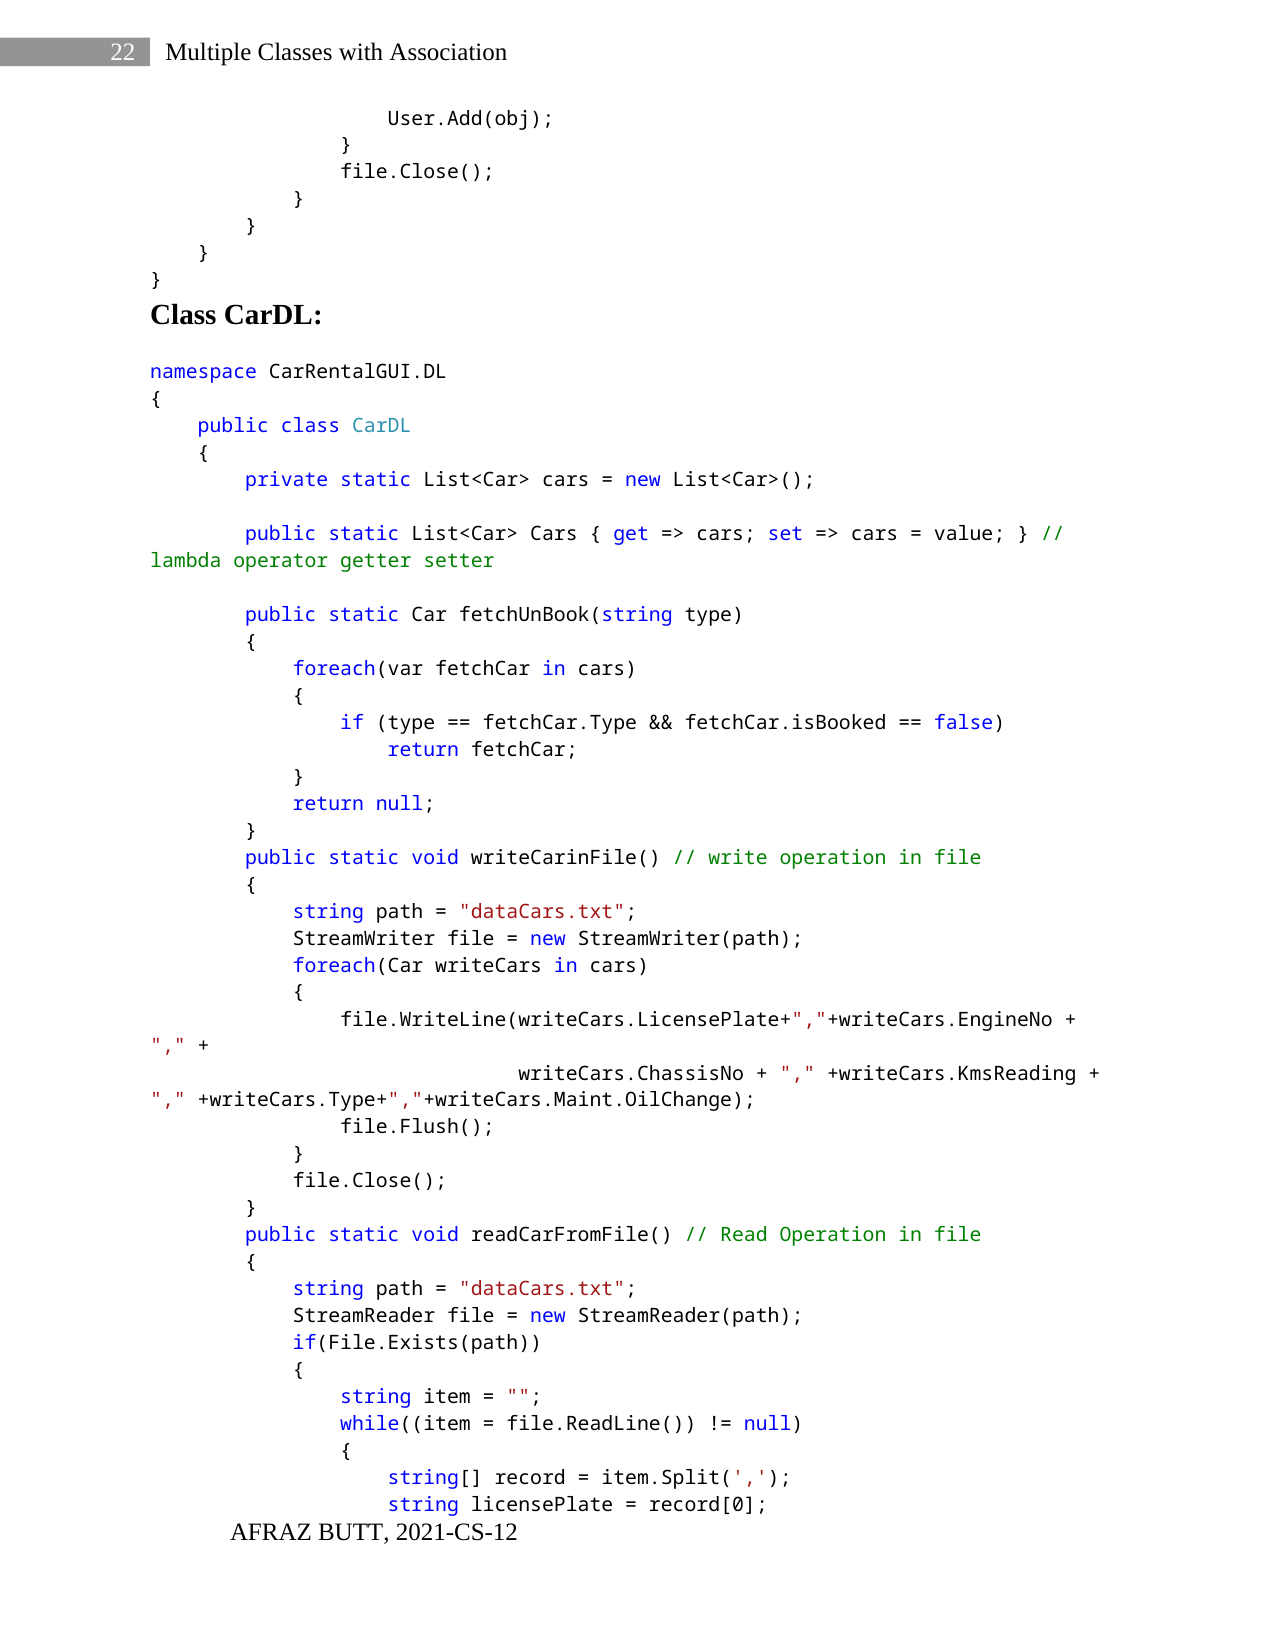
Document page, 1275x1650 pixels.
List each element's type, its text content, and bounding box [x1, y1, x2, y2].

text public class CarDL [150, 411, 1120, 438]
text { [150, 1248, 1120, 1274]
text string path = "dataCars.txt"; [150, 1274, 1120, 1302]
text return fetchCar; [150, 735, 1120, 762]
text } [150, 762, 1120, 789]
text } [150, 1140, 1120, 1167]
text file.Close(); [150, 158, 1120, 185]
text file.Flush(); [150, 1113, 1120, 1140]
text StreamWriter file = new StreamWriter(path); [150, 924, 1120, 951]
text public static Car fetchUnBook(string type) [150, 600, 1120, 627]
text foreach(var fetchCar in cars) [150, 654, 1120, 681]
text User.Add(obj); [150, 104, 1120, 131]
text { [150, 438, 1120, 465]
text string path = "dataCars.txt"; [150, 897, 1120, 924]
text public static void writeCarinFile() // write operation in file [150, 843, 1120, 870]
subtitle Class CarDL: [150, 297, 1120, 330]
text return null; [150, 789, 1120, 816]
text { [150, 870, 1120, 897]
text { [150, 384, 1120, 411]
text } [150, 131, 1120, 158]
text string item = ""; [150, 1382, 1120, 1409]
text string licensePlate = record[0]; [150, 1490, 1120, 1517]
text namespace CarRentalGUI.DL [150, 357, 1120, 384]
text if (type == fetchCar.Type && fetchCar.isBooked == false) [150, 708, 1120, 735]
text foreach(Car writeCars in cars) [150, 951, 1120, 978]
text if(File.Exists(path)) [150, 1328, 1120, 1356]
text } [150, 185, 1120, 212]
text public static void readCarFromFile() // Read Operation in file [150, 1221, 1120, 1248]
text { [150, 1356, 1120, 1382]
text } [150, 266, 1120, 293]
text { [150, 681, 1120, 708]
text while((item = file.ReadLine()) != null) [150, 1409, 1120, 1436]
text { [150, 627, 1120, 654]
text } [150, 816, 1120, 843]
text file.WriteLine(writeCars.LicensePlate+","+writeCars.EngineNo + "," + [150, 1005, 1120, 1059]
text StreamReader file = new StreamReader(path); [150, 1302, 1120, 1328]
text string[] record = item.Split(','); [150, 1463, 1120, 1490]
text } [150, 239, 1120, 266]
text private static List<Car> cars = new List<Car>(); [150, 465, 1120, 492]
text } [150, 1194, 1120, 1221]
text file.Close(); [150, 1167, 1120, 1194]
text { [150, 1436, 1120, 1463]
text } [150, 212, 1120, 239]
text public static List<Car> Cars { get => cars; set => cars = value; } // lambda operator getter setter [150, 519, 1120, 573]
text writeCars.ChassisNo + "," +writeCars.KmsReading + "," +writeCars.Type+","+writeCars.Maint.OilChange); [150, 1059, 1120, 1113]
text { [150, 978, 1120, 1005]
